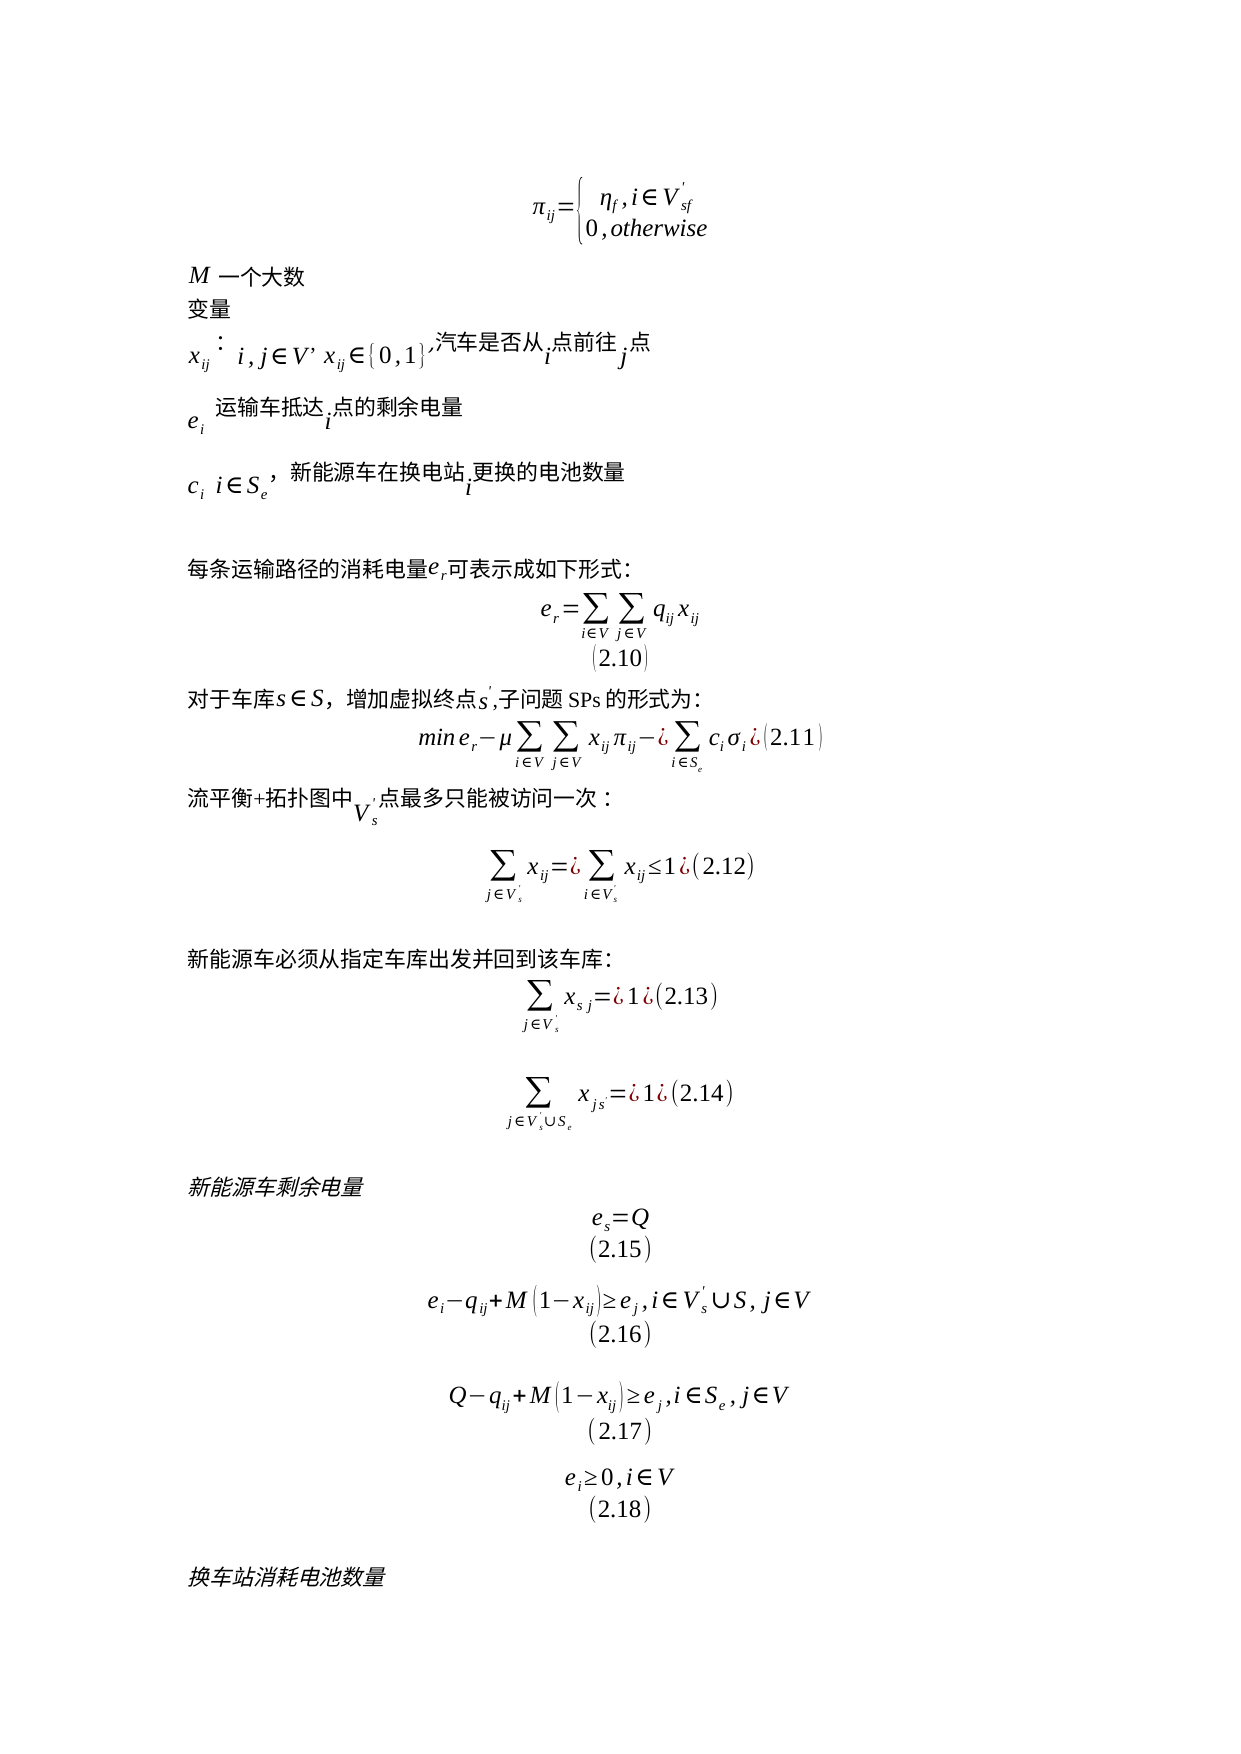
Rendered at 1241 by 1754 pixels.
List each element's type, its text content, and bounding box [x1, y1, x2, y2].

text 新能源车必须从指定车库出发并回到该车库： [187, 942, 1053, 974]
text 新能源车剩余电量 [187, 1169, 1053, 1202]
text 对于车库，增加虚拟终点,子问题SPs的形式为： [187, 682, 1053, 714]
text 每条运输路径的消耗电量可表示成如下形式： [187, 552, 1053, 584]
text 运输车抵达点的剩余电量 [187, 389, 1053, 454]
text 换车站消耗电池数量 [187, 1559, 1053, 1592]
text ，新能源车在换电站更换的电池数量 [187, 454, 1053, 519]
text 变量 [187, 292, 1053, 324]
text 一个大数 [187, 259, 1053, 292]
text 流平衡+拓扑图中点最多只能被访问一次 ： [187, 779, 1053, 844]
text ：, ,汽车是否从点前往点 [187, 324, 1053, 389]
